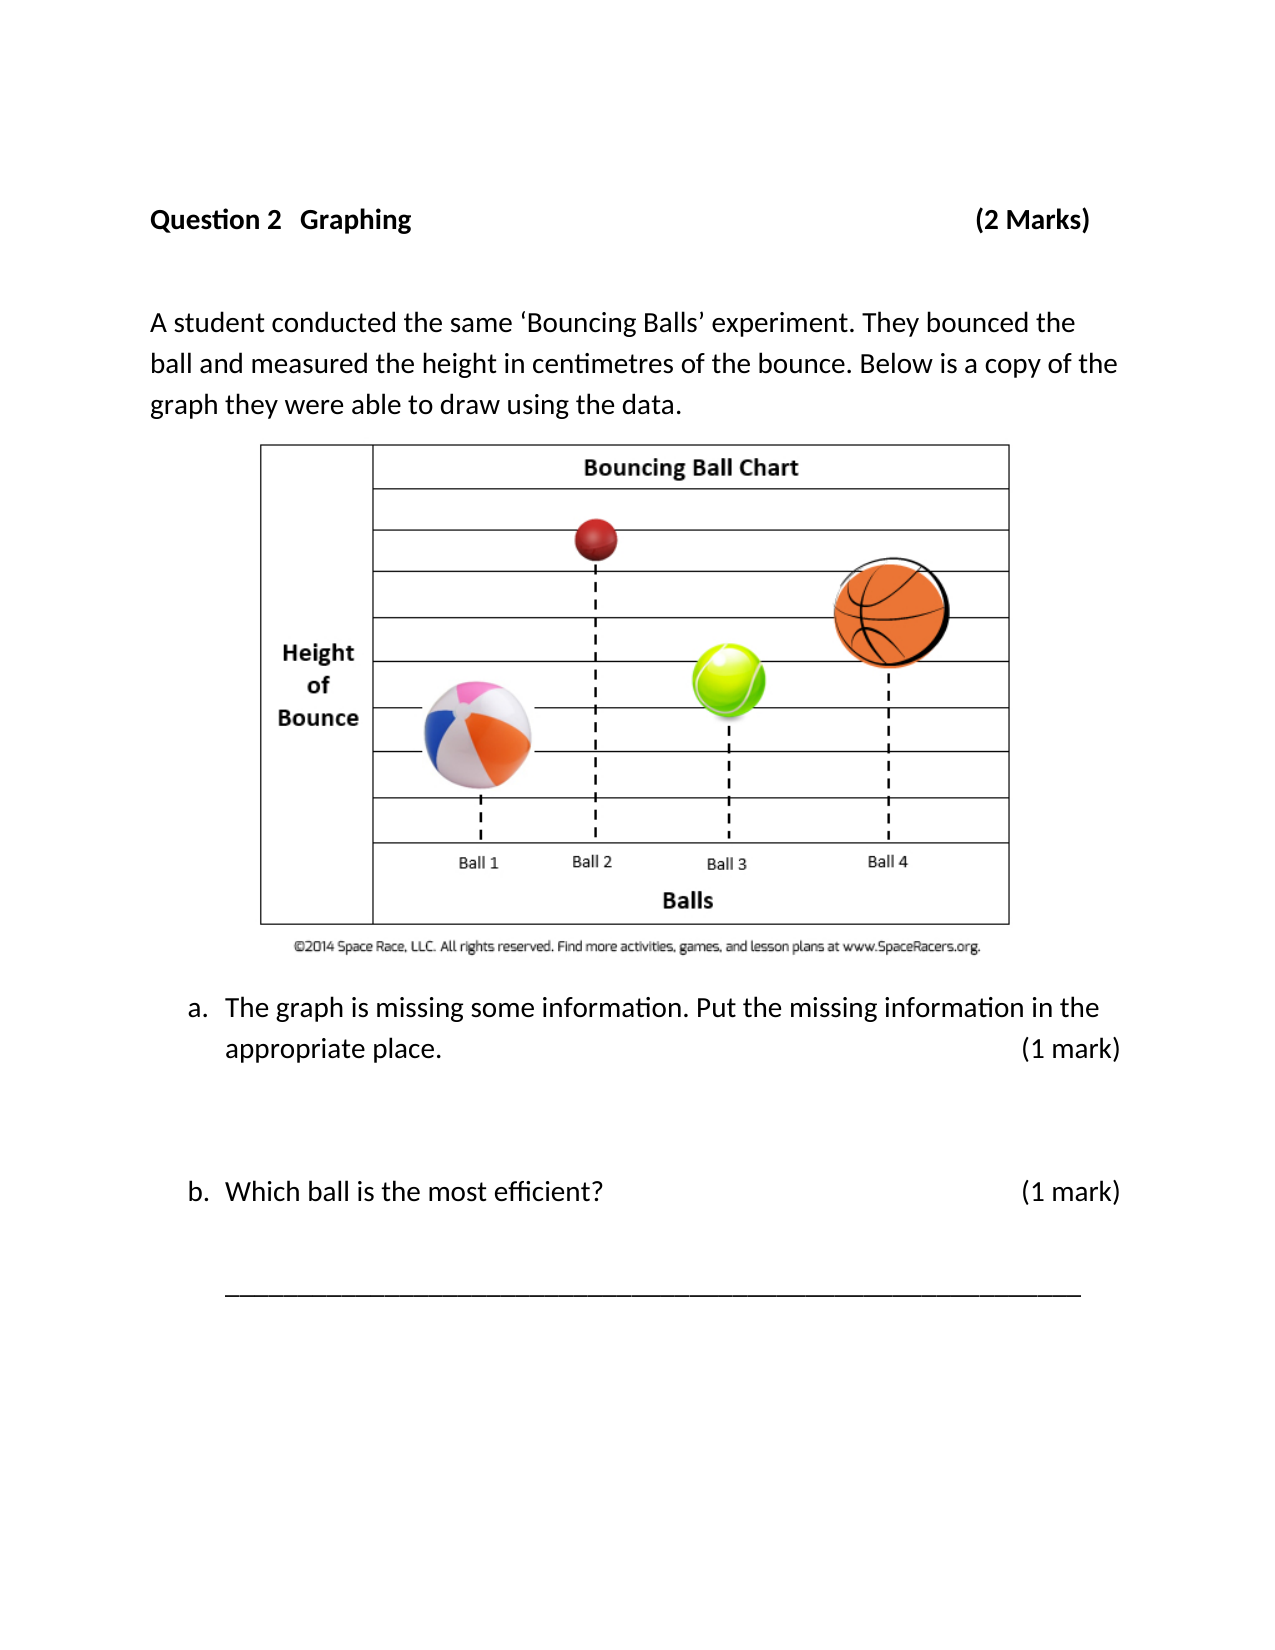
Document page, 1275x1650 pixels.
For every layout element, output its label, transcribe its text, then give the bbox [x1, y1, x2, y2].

list The graph is missing some information. Put the missing information in the appropriate place. (1 mark) [187, 989, 1125, 1106]
text ___________________________________________________________ [150, 1266, 1125, 1301]
text Question 2 Graphing (2 Marks) [150, 201, 1125, 237]
list Which ball is the most efficient? (1 mark) [187, 1173, 1125, 1250]
text A student conducted the same ‘Bouncing Balls’ experiment. They bounced the ball and measured the height in centimetres of the bounce. Below is a copy of the graph they were able to draw using the data. [150, 304, 1125, 422]
picture [254, 437, 1021, 975]
